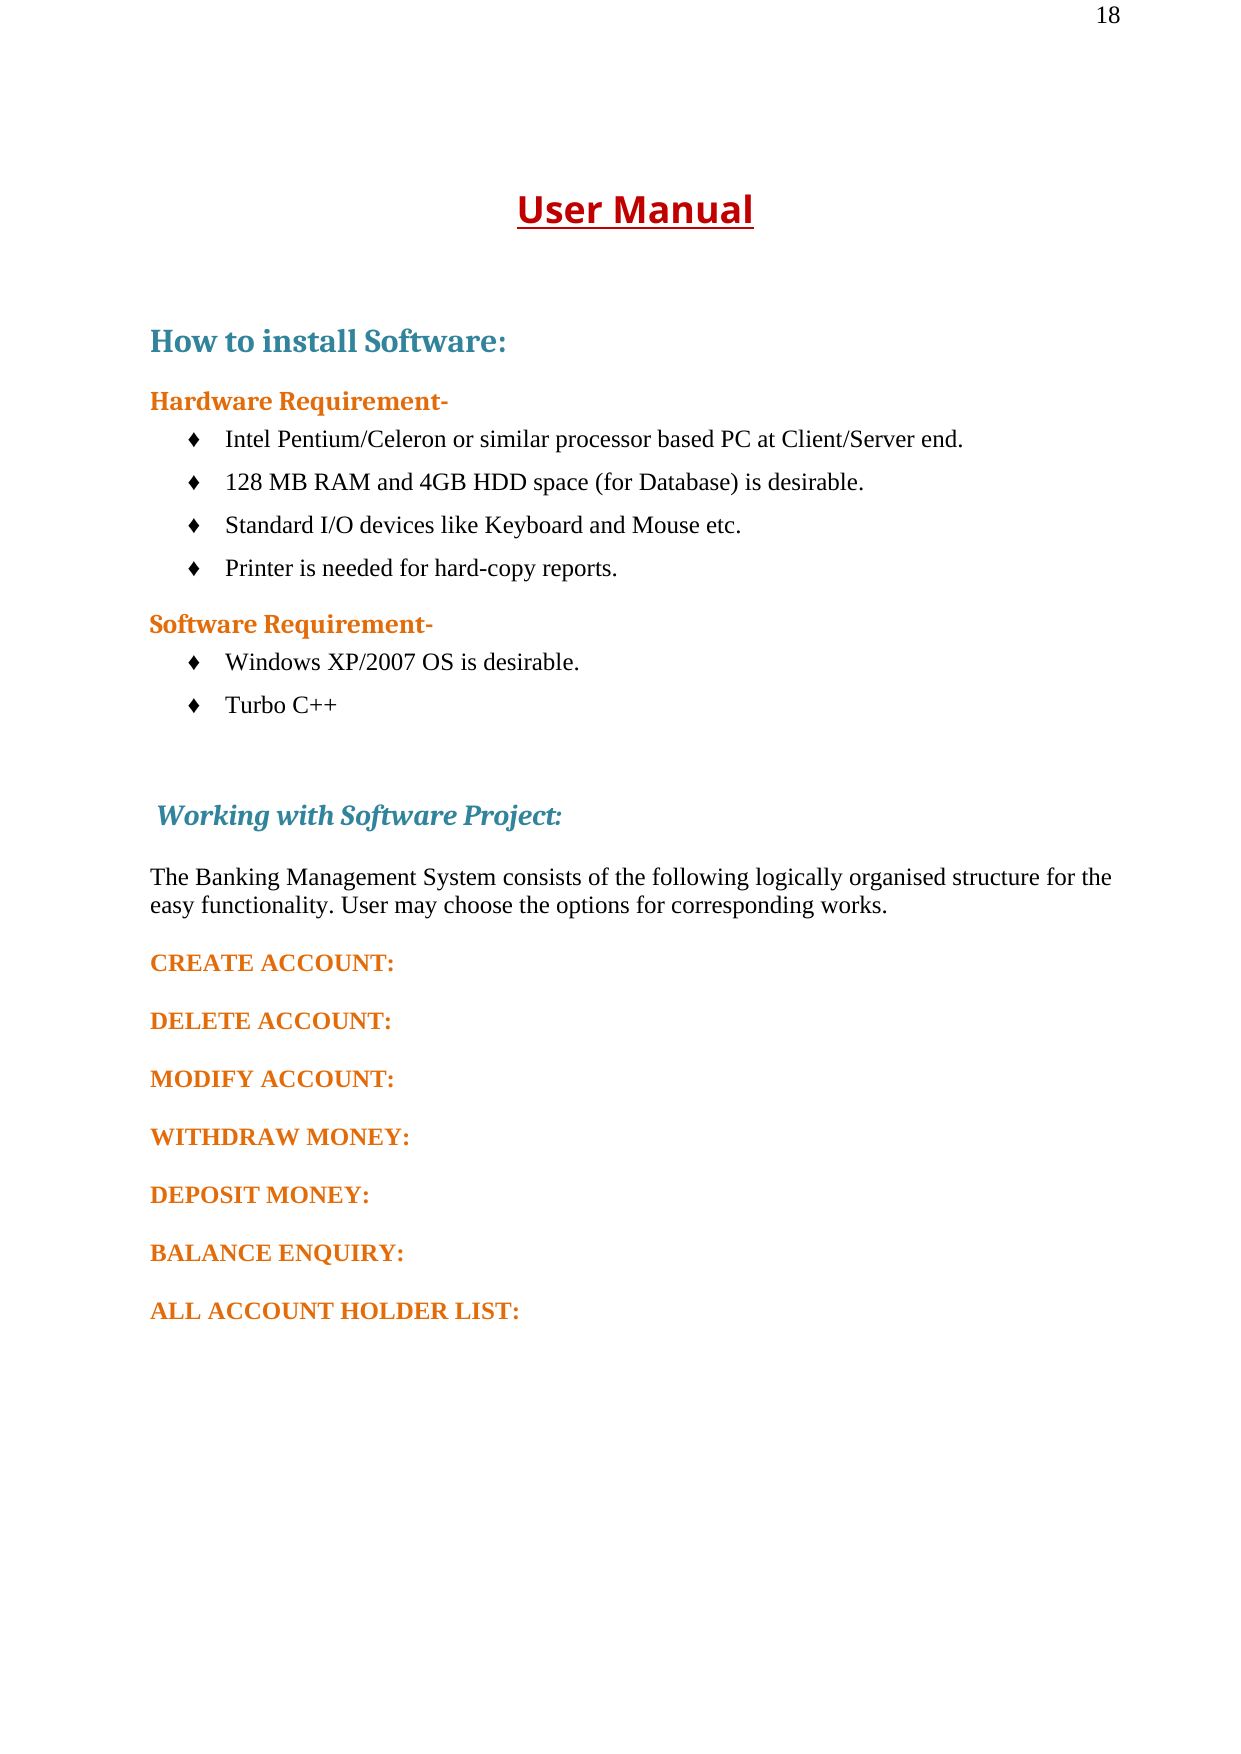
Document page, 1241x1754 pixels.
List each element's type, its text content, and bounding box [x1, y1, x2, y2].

text WITHDRAW MONEY: [150, 1122, 1120, 1151]
list Intel Pentium/Celeron or similar processor based PC at Client/Server end. [187, 424, 1120, 452]
subtitle How to install Software: [150, 323, 1120, 361]
text MODIFY ACCOUNT: [150, 1064, 1120, 1093]
subtitle Software Requirement- [150, 609, 1120, 640]
list Turbo C++ [187, 690, 1120, 718]
text The Banking Management System consists of the following logically organised structure for the easy functionality. User may choose the options for corresponding works. [150, 862, 1120, 919]
text User Manual [150, 183, 1120, 234]
list 128 MB RAM and 4GB HDD space (for Database) is desirable. [187, 467, 1120, 496]
subtitle Hardware Requirement- [150, 386, 1120, 417]
text DEPOSIT MONEY: [150, 1180, 1120, 1209]
list Windows XP/2007 OS is desirable. [187, 646, 1120, 675]
text DELETE ACCOUNT: [150, 1006, 1120, 1035]
text BALANCE ENQUIRY: [150, 1238, 1120, 1267]
text ALL ACCOUNT HOLDER LIST: [150, 1296, 1120, 1325]
list Standard I/O devices like Keyboard and Mouse etc. [187, 510, 1120, 539]
list Printer is needed for hard-copy reports. [187, 553, 1120, 582]
subtitle Working with Software Project: [150, 799, 1120, 833]
text CREATE ACCOUNT: [150, 948, 1120, 977]
